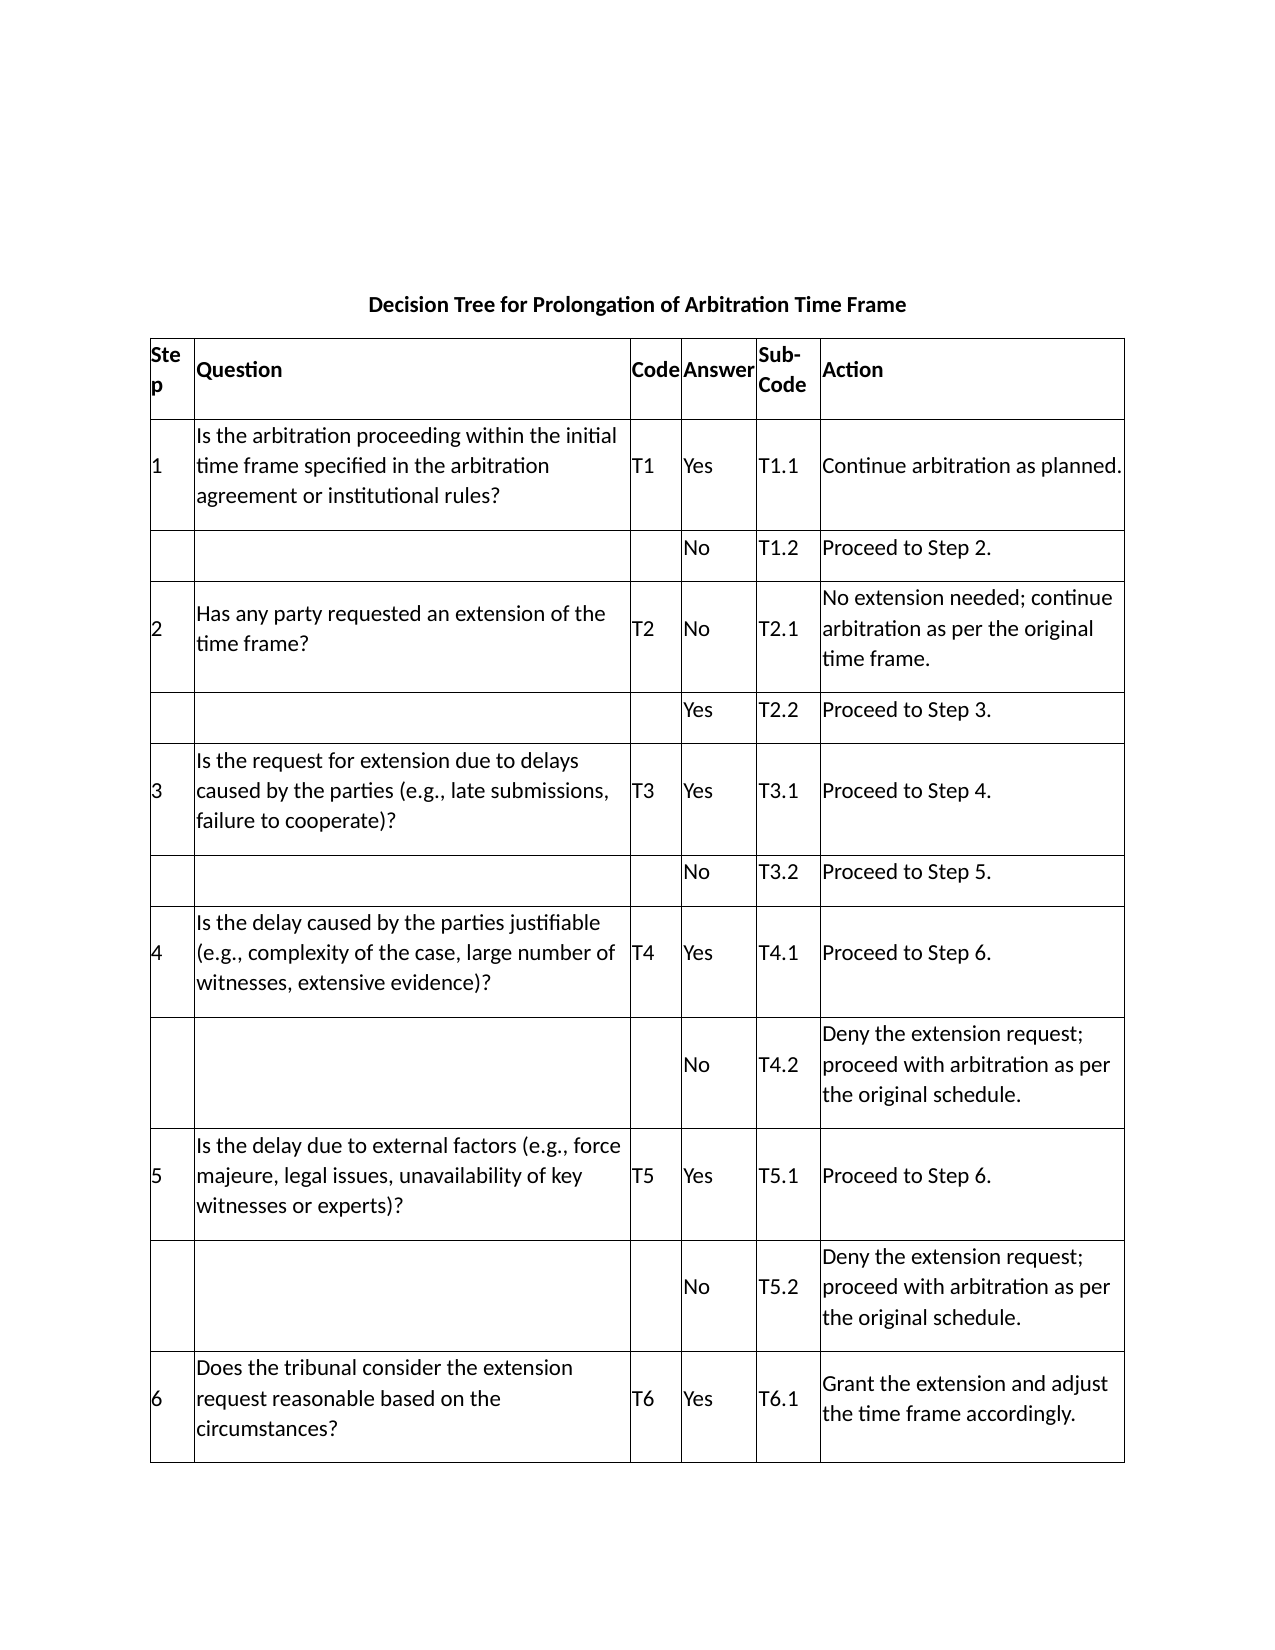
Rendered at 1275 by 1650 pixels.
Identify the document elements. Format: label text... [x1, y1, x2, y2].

table_cell T5.2 [757, 1241, 820, 1351]
table_header Action [821, 339, 1124, 419]
table_header Answer [682, 339, 756, 419]
table_cell [195, 693, 630, 743]
table_cell Deny the extension request; proceed with arbitration as per the original schedule. [821, 1018, 1124, 1128]
table_cell T2.1 [757, 582, 820, 692]
table_cell 2 [151, 582, 194, 692]
table_cell T4.1 [757, 907, 820, 1017]
table_cell Yes [682, 420, 756, 530]
table_header Sub-Code [757, 339, 820, 419]
table_cell Is the arbitration proceeding within the initial time frame specified in the arbitration agreement or institutional rules? [195, 420, 630, 530]
table_cell T2 [631, 582, 681, 692]
table_cell Proceed to Step 2. [821, 531, 1124, 581]
table_cell T3 [631, 744, 681, 854]
table_cell [195, 1018, 630, 1128]
table_cell No [682, 531, 756, 581]
table_cell T2.2 [757, 693, 820, 743]
table_cell Is the request for extension due to delays caused by the parties (e.g., late submissions, failure to cooperate)? [195, 744, 630, 854]
table_cell Proceed to Step 6. [821, 1129, 1124, 1239]
table_cell 5 [151, 1129, 194, 1239]
table_cell [151, 1018, 194, 1128]
table_cell T6 [631, 1352, 681, 1462]
table_cell T5.1 [757, 1129, 820, 1239]
table_cell Yes [682, 693, 756, 743]
table_cell Yes [682, 1352, 756, 1462]
table_header Step [151, 339, 194, 419]
table_cell [195, 531, 630, 581]
table_cell 1 [151, 420, 194, 530]
table_cell [631, 856, 681, 906]
table_cell T4 [631, 907, 681, 1017]
table_cell Is the delay caused by the parties justifiable (e.g., complexity of the case, large number of witnesses, extensive evidence)? [195, 907, 630, 1017]
table_cell [151, 1241, 194, 1351]
table_cell Continue arbitration as planned. [821, 420, 1124, 530]
table_cell [631, 1018, 681, 1128]
table_cell 4 [151, 907, 194, 1017]
table_cell Deny the extension request; proceed with arbitration as per the original schedule. [821, 1241, 1124, 1351]
table_cell No [682, 856, 756, 906]
table_cell No extension needed; continue arbitration as per the original time frame. [821, 582, 1124, 692]
table_cell No [682, 582, 756, 692]
table_cell [631, 531, 681, 581]
table_cell Yes [682, 744, 756, 854]
table_cell [631, 693, 681, 743]
table_cell No [682, 1241, 756, 1351]
table_cell T3.2 [757, 856, 820, 906]
table_cell Proceed to Step 4. [821, 744, 1124, 854]
table_cell T3.1 [757, 744, 820, 854]
table_cell Does the tribunal consider the extension request reasonable based on the circumstances? [195, 1352, 630, 1462]
table_header Question [195, 339, 630, 419]
table_cell [631, 1241, 681, 1351]
table_cell T1 [631, 420, 681, 530]
table_cell Is the delay due to external factors (e.g., force majeure, legal issues, unavailability of key witnesses or experts)? [195, 1129, 630, 1239]
table_header Code [631, 339, 681, 419]
table_cell [151, 856, 194, 906]
table_cell Has any party requested an extension of the time frame? [195, 582, 630, 692]
table_cell T6.1 [757, 1352, 820, 1462]
table_cell Yes [682, 1129, 756, 1239]
table_cell 6 [151, 1352, 194, 1462]
table_cell No [682, 1018, 756, 1128]
table_cell Proceed to Step 3. [821, 693, 1124, 743]
table_cell T4.2 [757, 1018, 820, 1128]
table_cell Yes [682, 907, 756, 1017]
table_cell [151, 693, 194, 743]
text Decision Tree for Prolongation of Arbitration Time Frame [150, 291, 1125, 319]
table_cell T5 [631, 1129, 681, 1239]
table_cell T1.2 [757, 531, 820, 581]
table_cell Proceed to Step 6. [821, 907, 1124, 1017]
table_cell Grant the extension and adjust the time frame accordingly. [821, 1352, 1124, 1462]
table_cell 3 [151, 744, 194, 854]
table_cell [195, 1241, 630, 1351]
table_cell [151, 531, 194, 581]
table_cell Proceed to Step 5. [821, 856, 1124, 906]
table_cell [195, 856, 630, 906]
table_cell T1.1 [757, 420, 820, 530]
